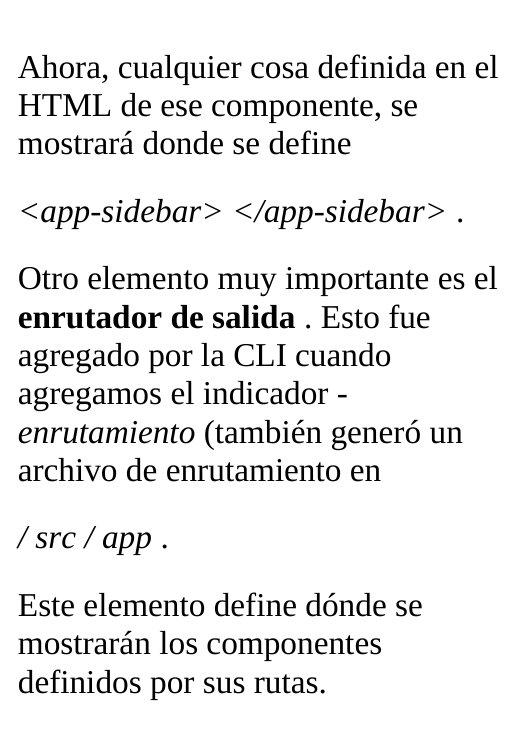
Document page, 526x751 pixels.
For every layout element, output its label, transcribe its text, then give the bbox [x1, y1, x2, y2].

text Este elemento define dónde se mostrarán los componentes definidos por sus rutas. [18, 585, 507, 700]
text Ahora, cualquier cosa definida en el HTML de ese componente, se mostrará donde se define [18, 47, 507, 162]
text Otro elemento muy importante es el enrutador de salida . Esto fue agregado por la CLI cuando agregamos el indicador - enrutamiento (también generó un archivo de enrutamiento en [18, 258, 507, 488]
text <app-sidebar> </app-sidebar> . [18, 191, 507, 229]
text / src / app . [18, 518, 507, 556]
